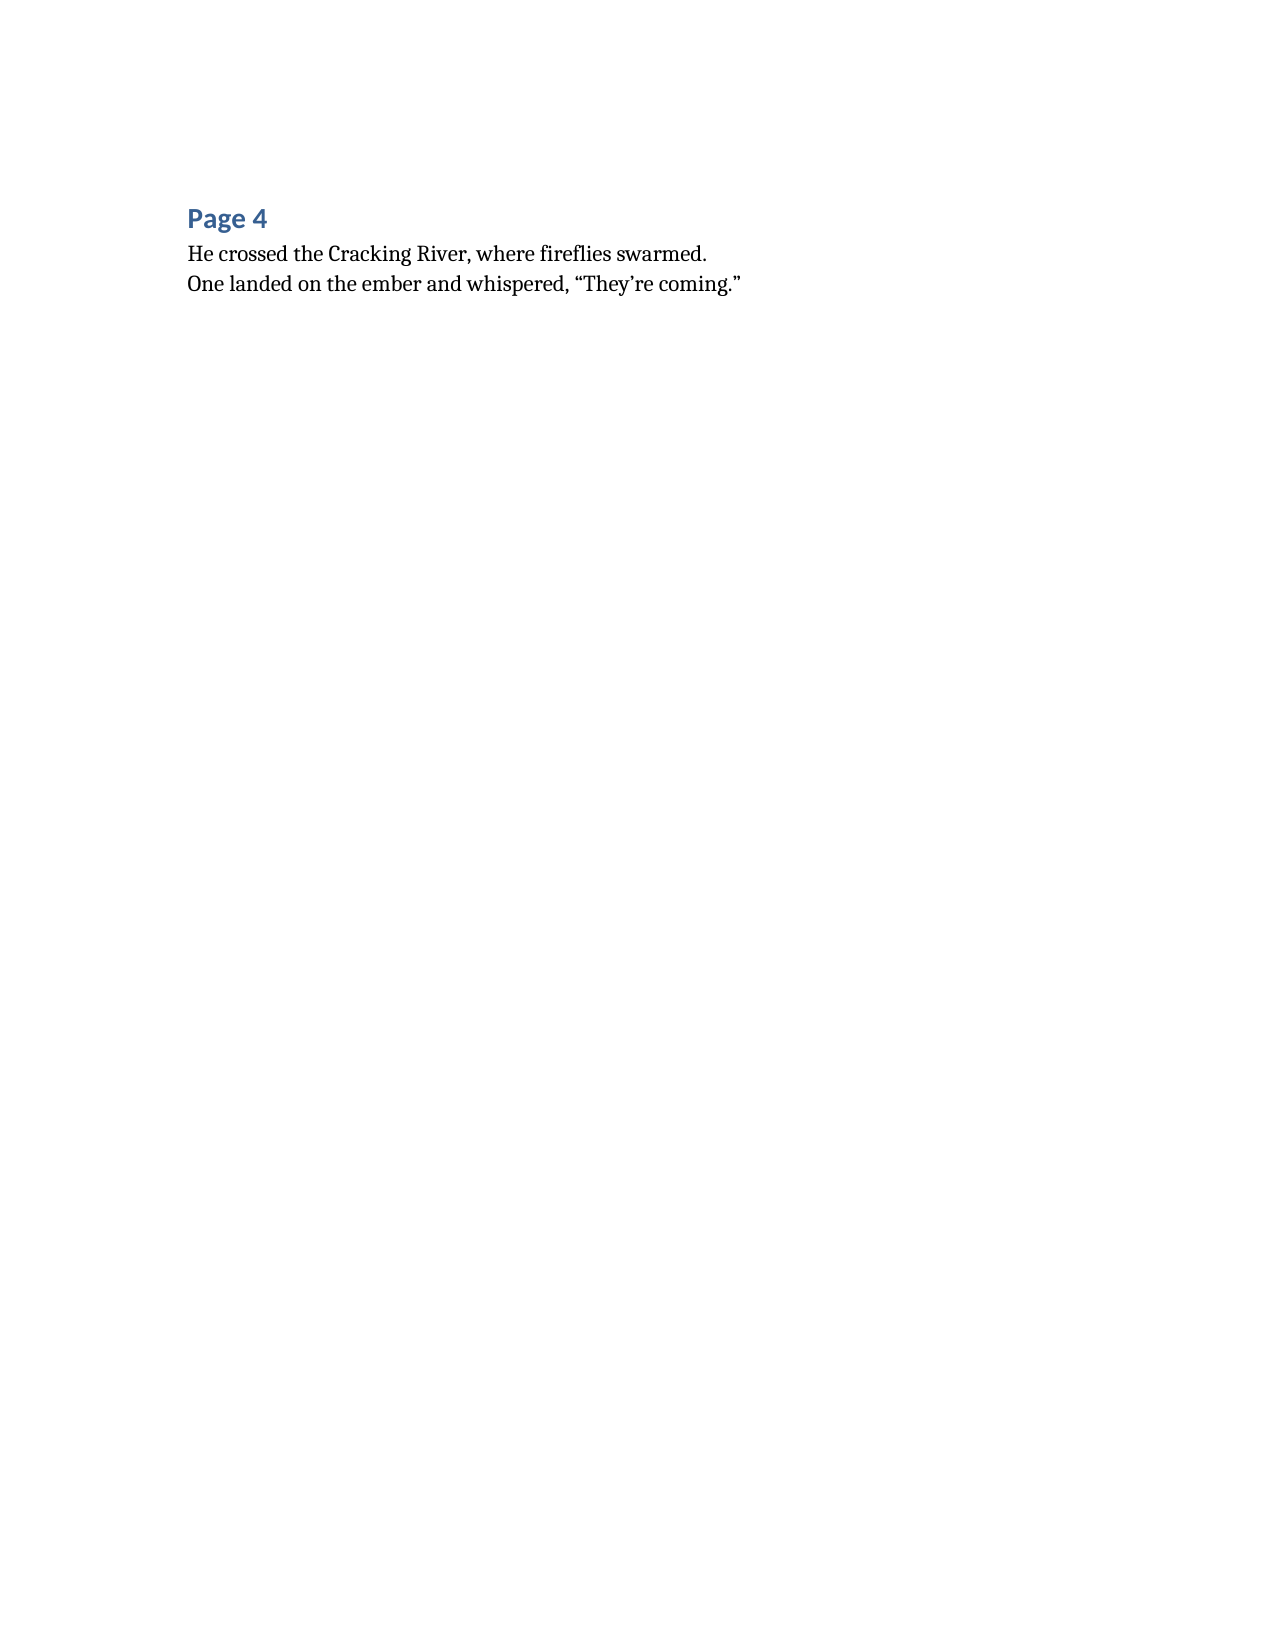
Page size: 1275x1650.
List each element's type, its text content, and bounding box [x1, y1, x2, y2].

text He crossed the Cracking River, where fireflies swarmed. One landed on the ember and whispered, “They’re coming.” [187, 241, 1087, 297]
subtitle Page 4 [187, 200, 1087, 236]
